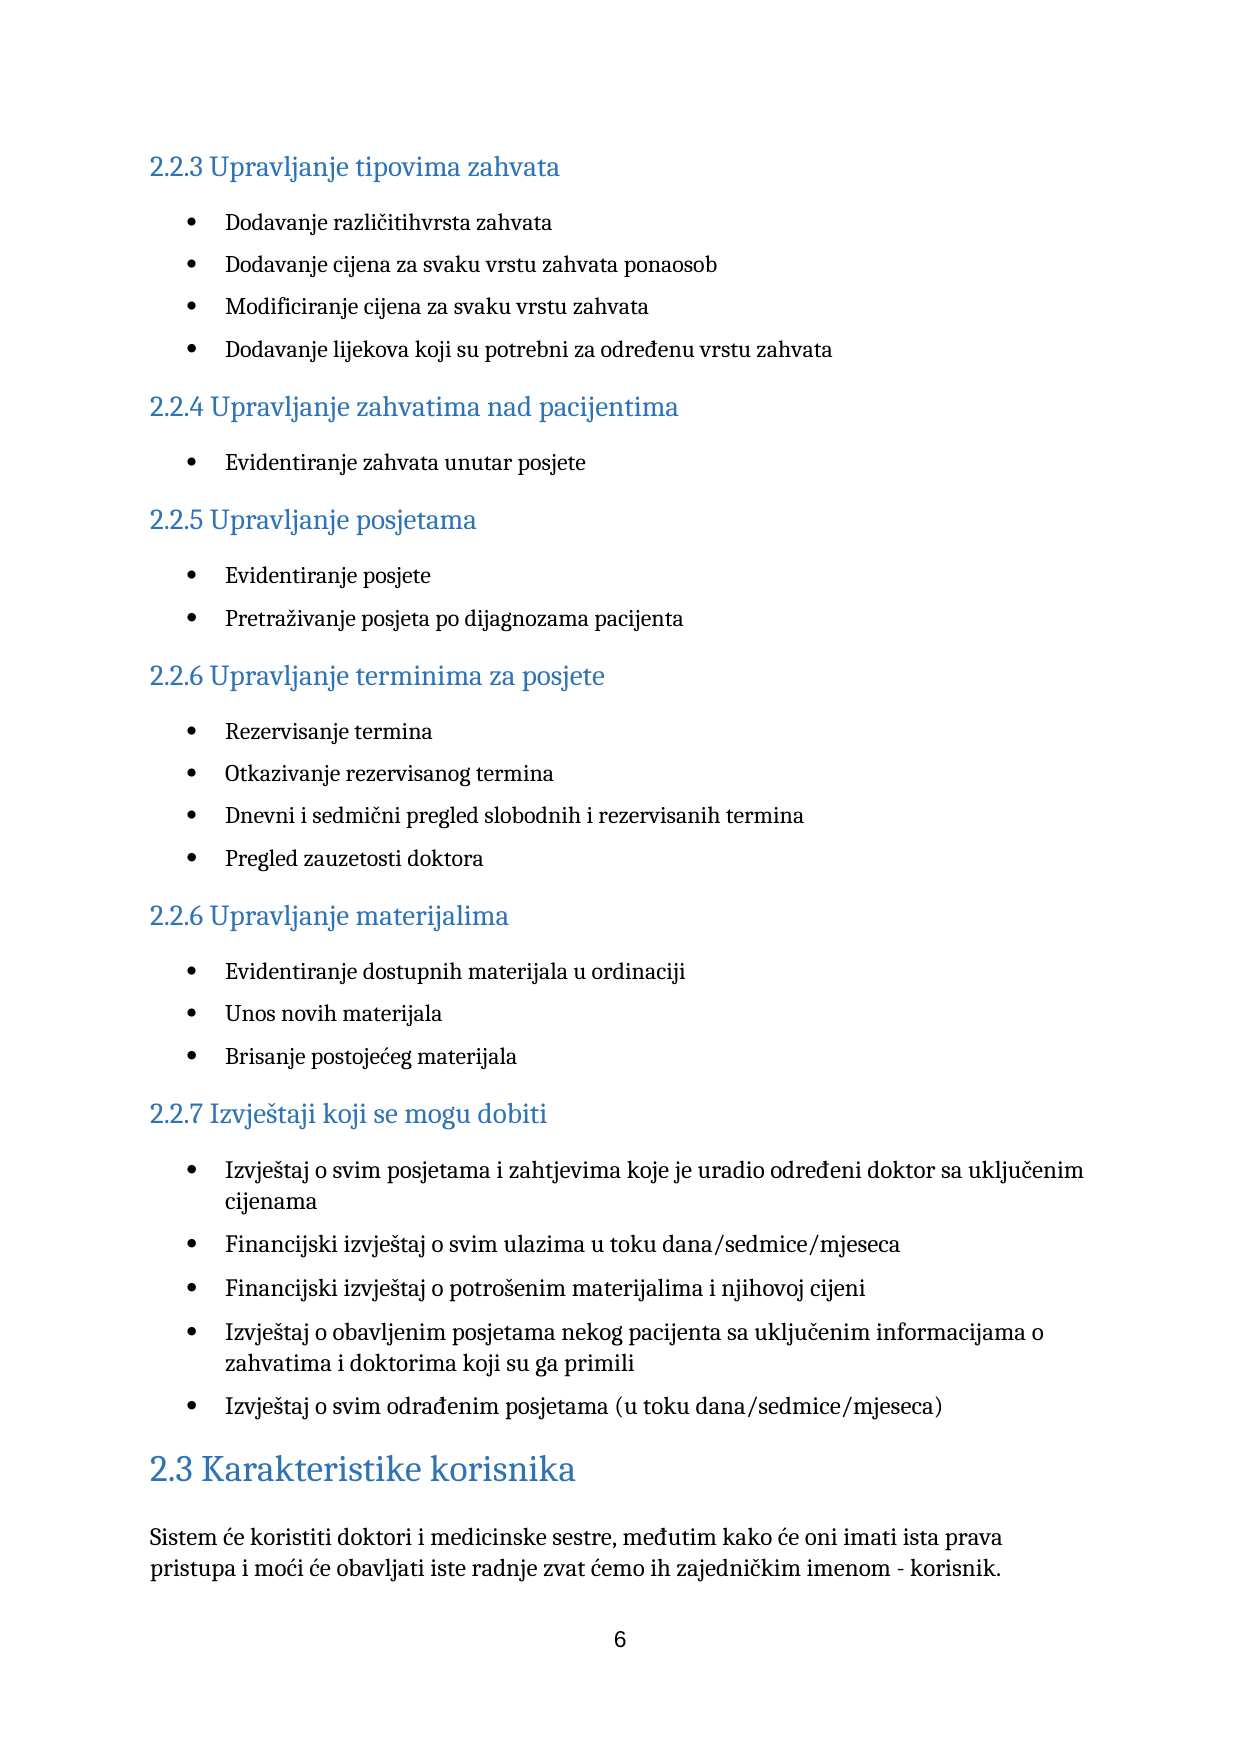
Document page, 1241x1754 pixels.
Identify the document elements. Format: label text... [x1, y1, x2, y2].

list Dodavanje lijekova koji su potrebni za određenu vrstu zahvata [187, 335, 1090, 363]
list Izvještaj o svim odrađenim posjetama (u toku dana/sedmice/mjeseca) [187, 1392, 1090, 1421]
list Pregled zauzetosti doktora [187, 844, 1090, 872]
list Dnevni i sedmični pregled slobodnih i rezervisanih termina [187, 802, 1090, 830]
list Dodavanje različitihvrsta zahvata [187, 208, 1090, 236]
list Izvještaj o obavljenim posjetama nekog pacijenta sa uključenim informacijama o zahvatima i doktorima koji su ga primili [187, 1317, 1090, 1377]
list Rezervisanje termina [187, 718, 1090, 745]
list Pretraživanje posjeta po dijagnozama pacijenta [187, 604, 1090, 632]
list Evidentiranje dostupnih materijala u ordinaciji [187, 958, 1090, 986]
list Financijski izvještaj o potrošenim materijalima i njihovoj cijeni [187, 1274, 1090, 1303]
list Unos novih materijala [187, 1000, 1090, 1028]
list Evidentiranje zahvata unutar posjete [187, 449, 1090, 476]
text 2.2.6 Upravljanje terminima za posjete [150, 659, 1090, 693]
text 2.2.3 Upravljanje tipovima zahvata [150, 150, 1090, 183]
list Modificiranje cijena za svaku vrstu zahvata [187, 293, 1090, 321]
text 2.2.7 Izvještaji koji se mogu dobiti [150, 1097, 1090, 1131]
list Izvještaj o svim posjetama i zahtjevima koje je uradio određeni doktor sa uključenim cijenama [187, 1156, 1090, 1216]
text 2.2.4 Upravljanje zahvatima nad pacijentima [150, 390, 1090, 424]
text 2.2.6 Upravljanje materijalima [150, 899, 1090, 933]
list Financijski izvještaj o svim ulazima u toku dana/sedmice/mjeseca [187, 1230, 1090, 1259]
list Otkazivanje rezervisanog termina [187, 760, 1090, 788]
text 2.3 Karakteristike korisnika [150, 1448, 1090, 1491]
list Evidentiranje posjete [187, 562, 1090, 590]
list Dodavanje cijena za svaku vrstu zahvata ponaosob [187, 251, 1090, 278]
list Brisanje postojećeg materijala [187, 1042, 1090, 1070]
text 2.2.5 Upravljanje posjetama [150, 503, 1090, 537]
